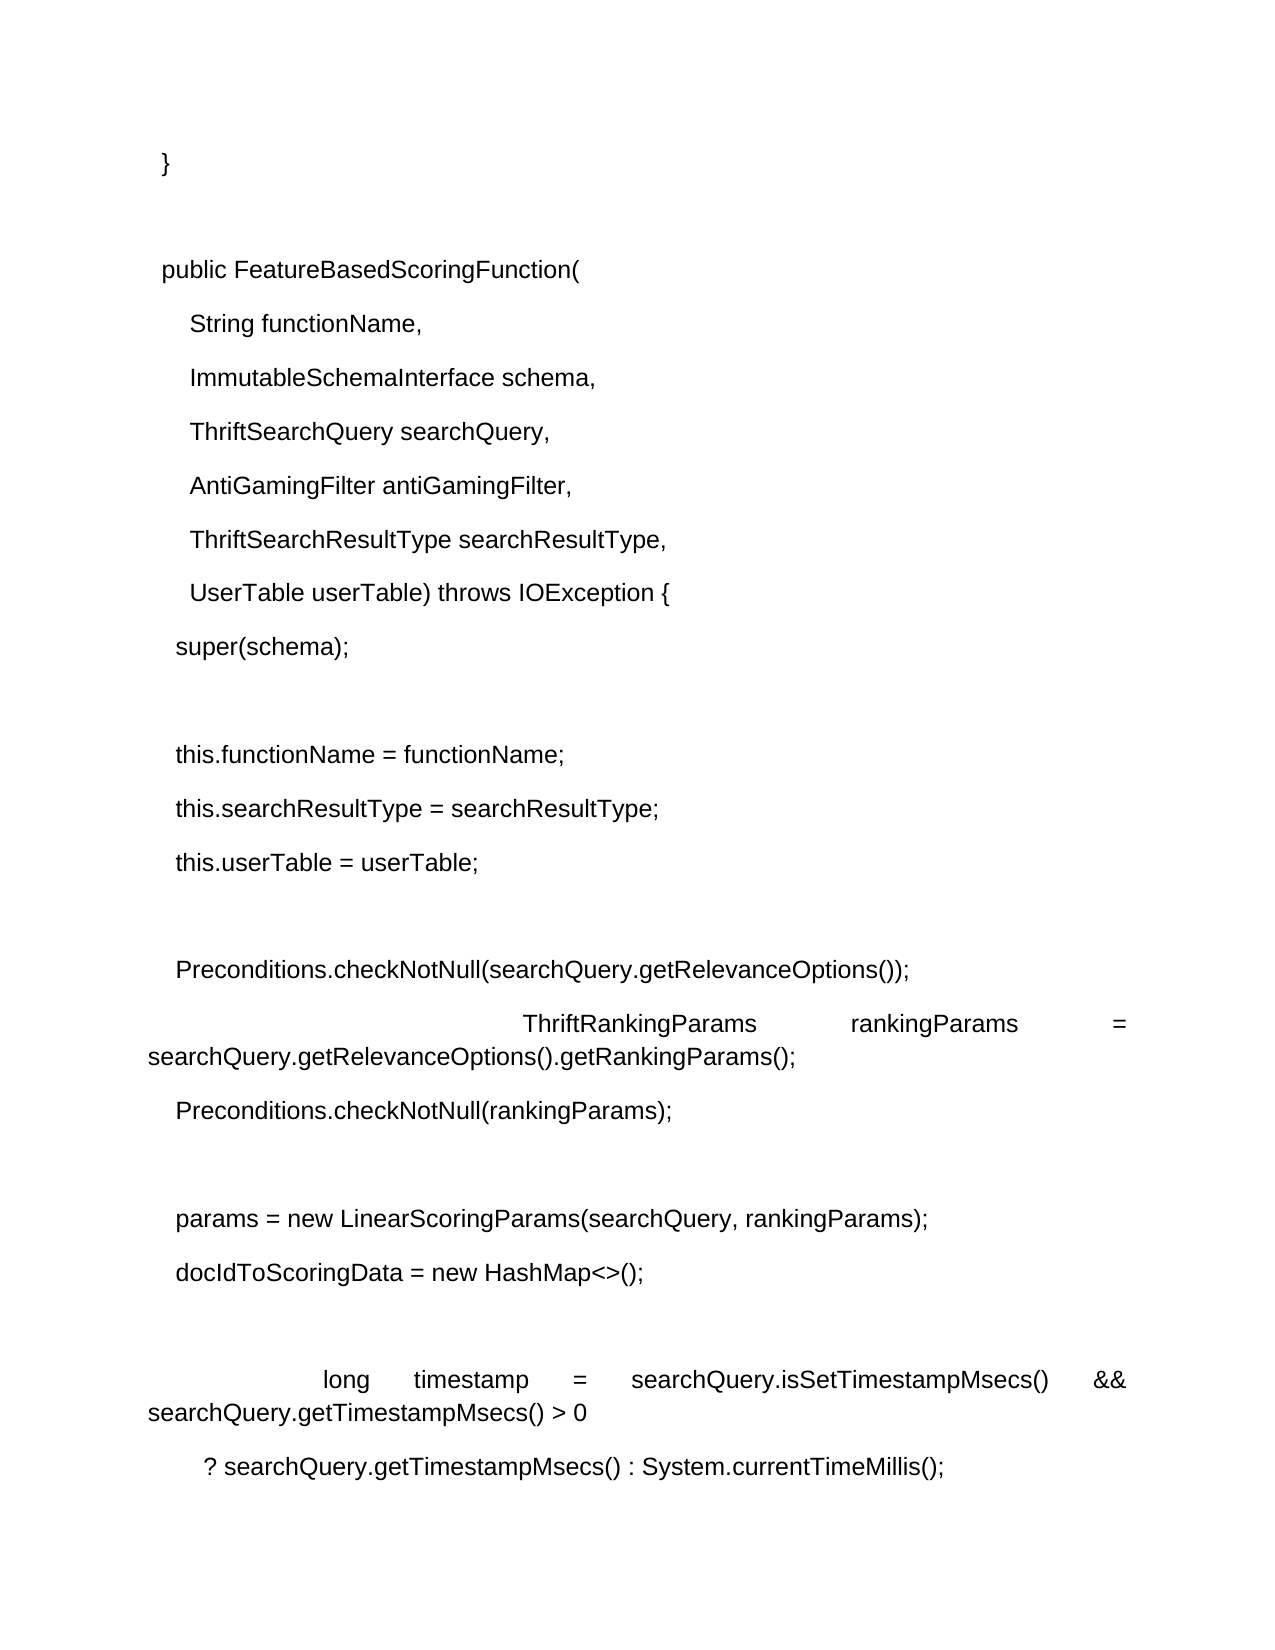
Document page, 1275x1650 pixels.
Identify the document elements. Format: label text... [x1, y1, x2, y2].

text ThriftRankingParams rankingParams = searchQuery.getRelevanceOptions().getRankingParams(); [148, 1009, 1127, 1071]
text UserTable userTable) throws IOException { [148, 578, 1127, 607]
text public FeatureBasedScoringFunction( [148, 255, 1127, 284]
text ThriftSearchQuery searchQuery, [148, 417, 1127, 446]
text this.userTable = userTable; [148, 848, 1127, 876]
text Preconditions.checkNotNull(searchQuery.getRelevanceOptions()); [148, 955, 1127, 984]
text this.functionName = functionName; [148, 740, 1127, 769]
text super(schema); [148, 632, 1127, 661]
text ThriftSearchResultType searchResultType, [148, 524, 1127, 553]
text Preconditions.checkNotNull(rankingParams); [148, 1096, 1127, 1125]
text docIdToScoringData = new HashMap<>(); [148, 1258, 1127, 1286]
text params = new LinearScoringParams(searchQuery, rankingParams); [148, 1204, 1127, 1233]
text ? searchQuery.getTimestampMsecs() : System.currentTimeMillis(); [148, 1452, 1127, 1481]
text AntiGamingFilter antiGamingFilter, [148, 471, 1127, 499]
text String functionName, [148, 309, 1127, 338]
text } [148, 148, 1127, 176]
text this.searchResultType = searchResultType; [148, 794, 1127, 823]
text long timestamp = searchQuery.isSetTimestampMsecs() && searchQuery.getTimestampMsecs() > 0 [148, 1365, 1127, 1427]
text ImmutableSchemaInterface schema, [148, 363, 1127, 392]
